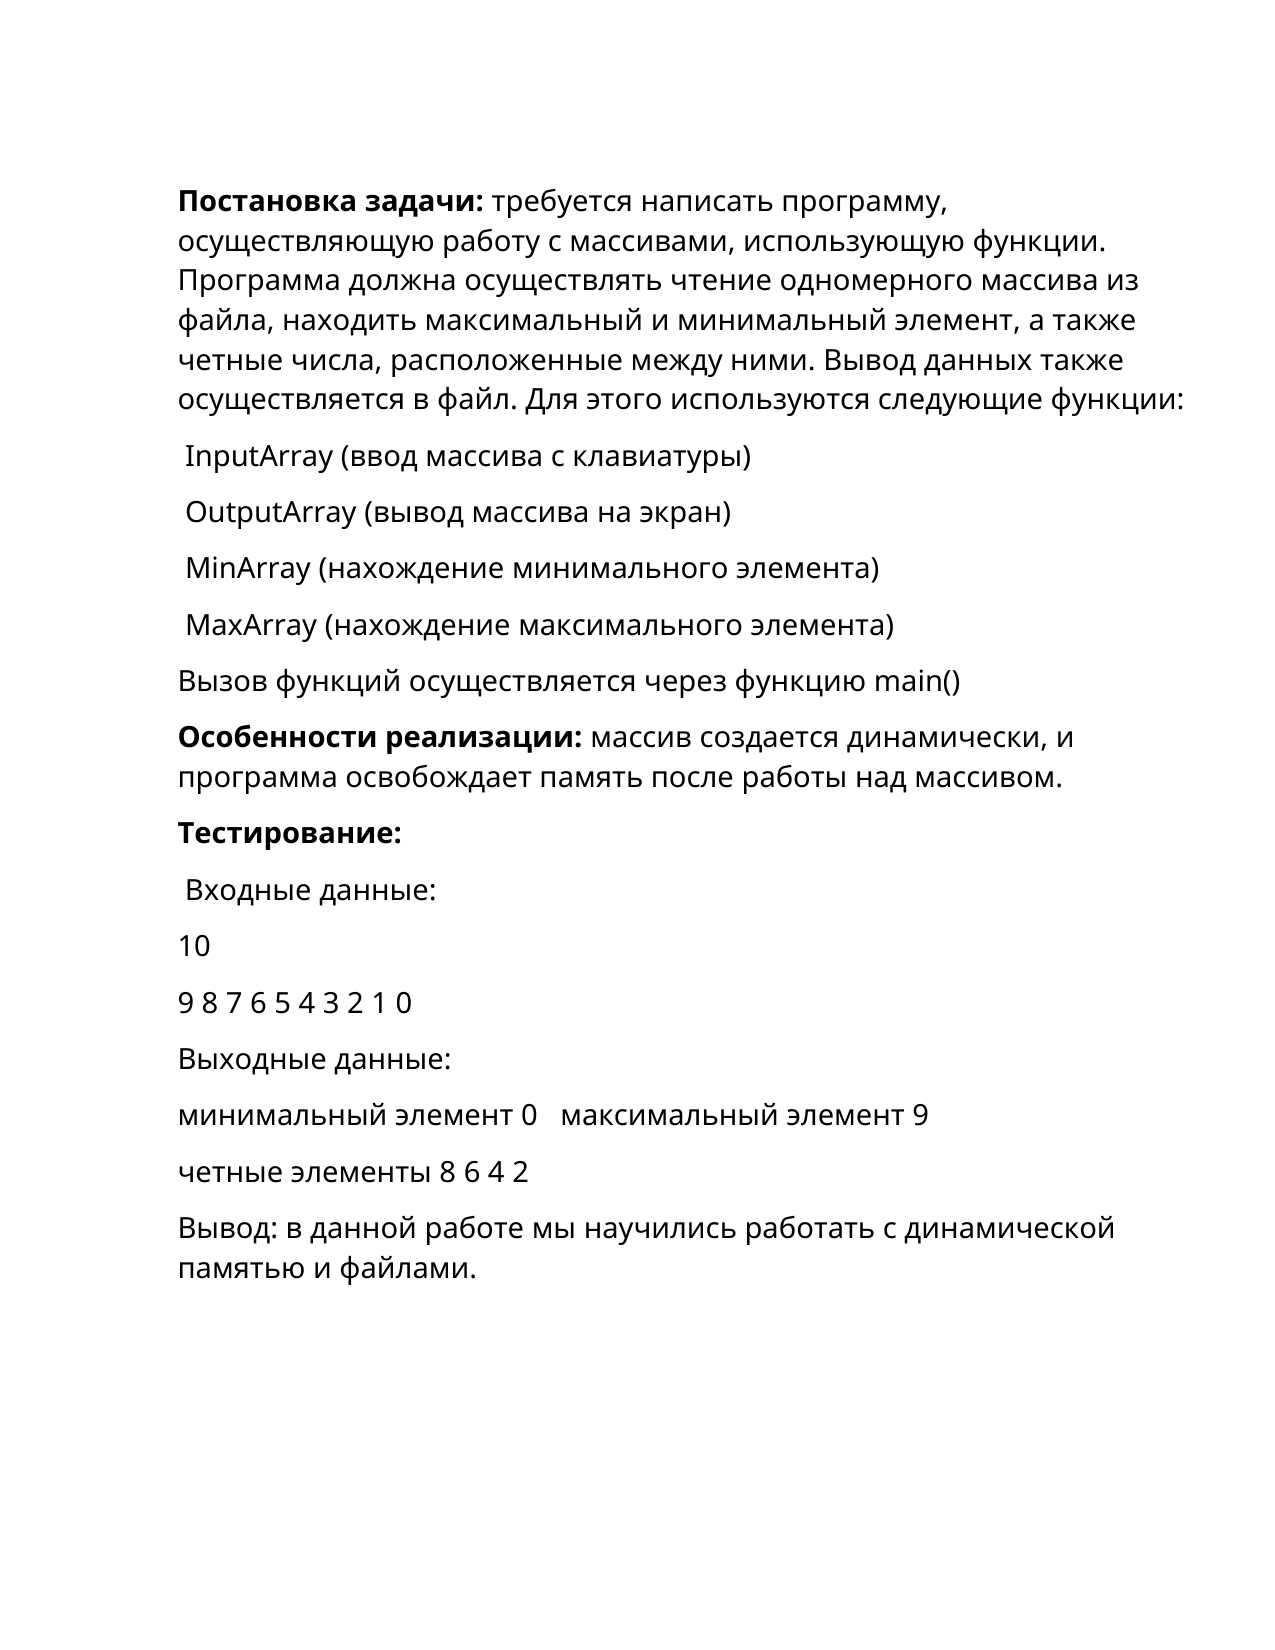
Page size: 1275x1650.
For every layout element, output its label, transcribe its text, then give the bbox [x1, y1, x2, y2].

text Входные данные: [177, 869, 1186, 909]
text Выходные данные: [177, 1038, 1186, 1078]
text 10 [177, 926, 1186, 965]
text InputArray (ввод массива с клавиатуры) [177, 435, 1186, 475]
text минимальный элемент 0 максимальный элемент 9 [177, 1094, 1186, 1134]
text Постановка задачи: требуется написать программу, осуществляющую работу с массивами, использующую функции. Программа должна осуществлять чтение одномерного массива из файла, находить максимальный и минимальный элемент, а также четные числа, расположенные между ними. Вывод данных также осуществляется в файл. Для этого используются следующие функции: [177, 180, 1186, 418]
text 9 8 7 6 5 4 3 2 1 0 [177, 982, 1186, 1022]
text MaxArray (нахождение максимального элемента) [177, 604, 1186, 644]
text Тестирование: [177, 813, 1186, 852]
text четные элементы 8 6 4 2 [177, 1151, 1186, 1191]
text Вывод: в данной работе мы научились работать с динамической памятью и файлами. [177, 1207, 1186, 1287]
text Особенности реализации: массив создается динамически, и программа освобождает память после работы над массивом. [177, 717, 1186, 796]
text Вызов функций осуществляется через функцию main() [177, 660, 1186, 700]
text MinArray (нахождение минимального элемента) [177, 548, 1186, 587]
text OutputArray (вывод массива на экран) [177, 491, 1186, 531]
